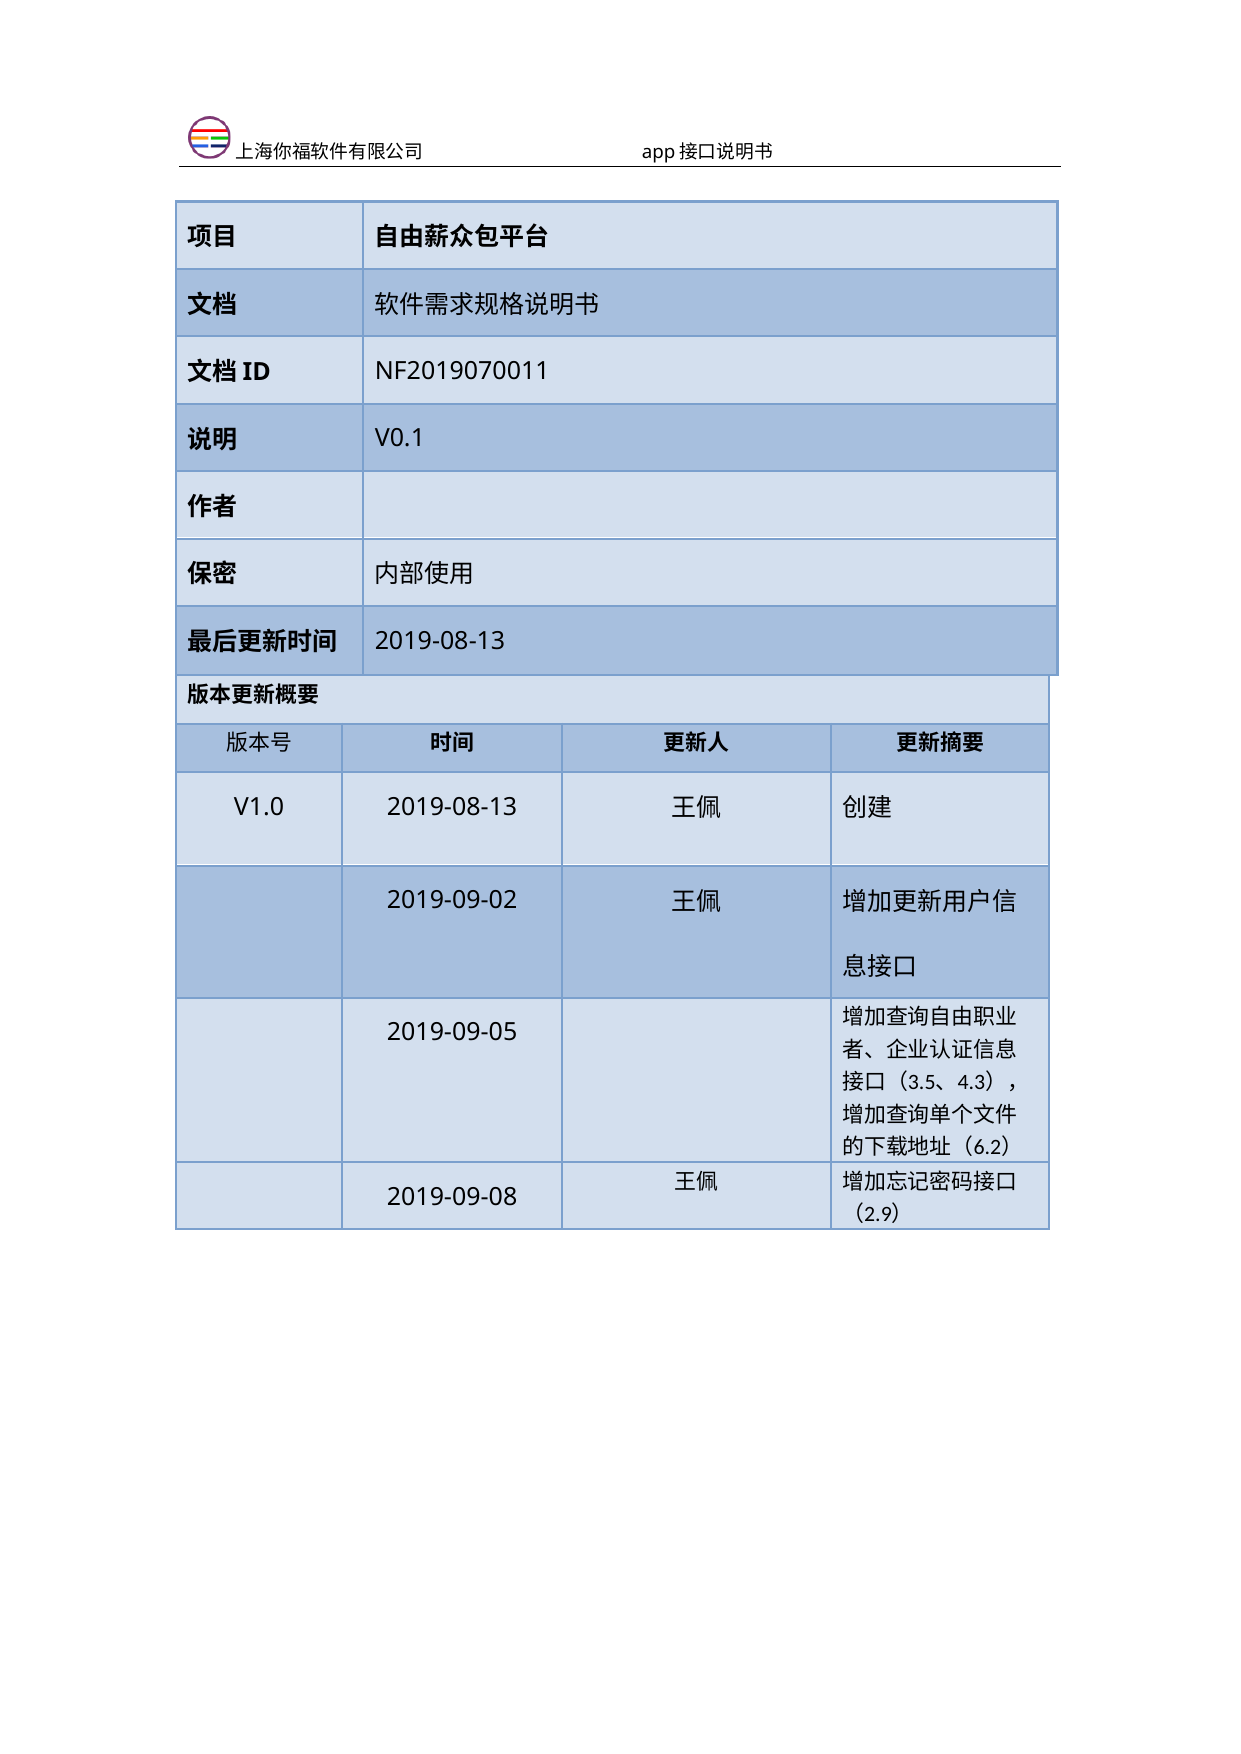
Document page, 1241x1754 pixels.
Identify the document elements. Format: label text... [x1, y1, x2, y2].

table_cell 增加忘记密码接口（2.9） [832, 1163, 1048, 1228]
table_cell 更新摘要 [832, 725, 1048, 771]
table_cell 创建 [832, 773, 1048, 864]
table_cell NF2019070011 [364, 337, 1056, 403]
table_cell 文档 [177, 270, 362, 335]
table_cell 增加查询自由职业者、企业认证信息接口（3.5、4.3），增加查询单个文件的下载地址（6.2） [832, 999, 1048, 1161]
table_cell [177, 1163, 341, 1228]
table_cell V0.1 [364, 405, 1056, 470]
table_cell [563, 999, 830, 1161]
table_cell [364, 472, 1056, 537]
table_cell 2019-08-13 [343, 773, 561, 864]
picture [187, 115, 231, 159]
table_cell 文档ID [177, 337, 362, 403]
table_cell V1.0 [177, 773, 341, 864]
table_cell 时间 [343, 725, 561, 771]
table_cell 王佩 [563, 867, 830, 997]
table_cell 2019-09-08 [343, 1163, 561, 1228]
table_cell 内部使用 [364, 540, 1056, 605]
table_cell 2019-09-05 [343, 999, 561, 1161]
table_cell 王佩 [563, 773, 830, 864]
table_cell 作者 [177, 472, 362, 537]
table_cell 更新人 [563, 725, 830, 771]
table_header 自由薪众包平台 [364, 203, 1056, 268]
table_cell 说明 [177, 405, 362, 470]
table_header 项目 [177, 203, 362, 268]
table_cell 保密 [177, 540, 362, 605]
table_cell 增加更新用户信息接口 [832, 867, 1048, 997]
table_cell 2019-09-02 [343, 867, 561, 997]
table_cell [177, 999, 341, 1161]
table_cell 2019-08-13 [364, 607, 1056, 674]
table_cell [177, 867, 341, 997]
table_cell 王佩 [563, 1163, 830, 1228]
table_cell 版本更新概要 [177, 676, 1048, 723]
table_cell 最后更新时间 [177, 607, 362, 674]
table_cell 版本号 [177, 725, 341, 771]
table_cell 软件需求规格说明书 [364, 270, 1056, 335]
